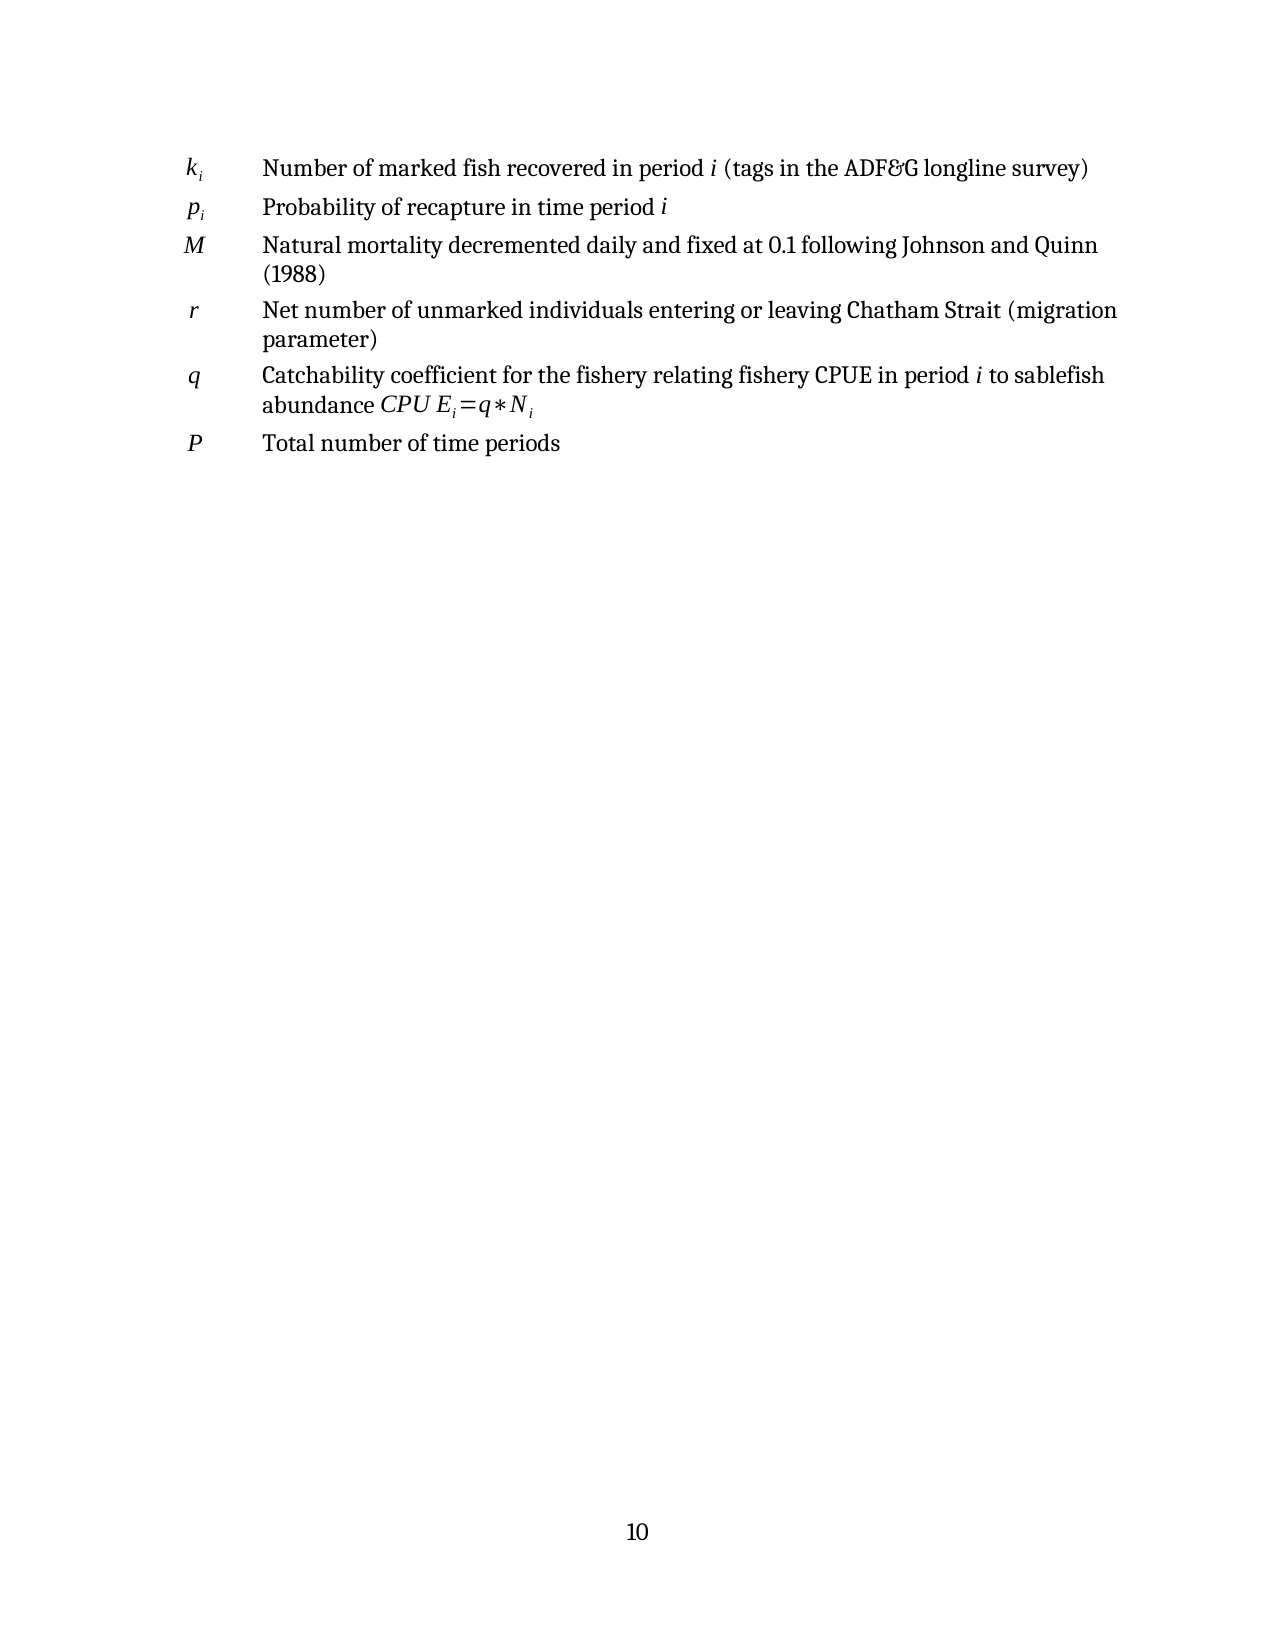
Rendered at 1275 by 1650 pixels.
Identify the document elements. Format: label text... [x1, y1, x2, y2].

table_cell [139, 293, 251, 358]
table_cell Net number of unmarked individuals entering or leaving Chatham Strait (migration parameter) [251, 293, 1136, 358]
table_cell Total number of time periods [251, 425, 1136, 462]
table_cell Number of marked fish recovered in period (tags in the ADF&G longline survey) [251, 150, 1136, 189]
table_cell [139, 425, 251, 462]
table_cell [139, 228, 251, 293]
table_cell Natural mortality decremented daily and fixed at 0.1 following Johnson and Quinn (1988) [251, 228, 1136, 293]
table_cell Probability of recapture in time period [251, 189, 1136, 228]
table_cell [139, 189, 251, 228]
table_cell [139, 358, 251, 425]
table_cell Catchability coefficient for the fishery relating fishery CPUE in period to sablefish abundance [251, 358, 1136, 425]
table_cell [139, 150, 251, 189]
